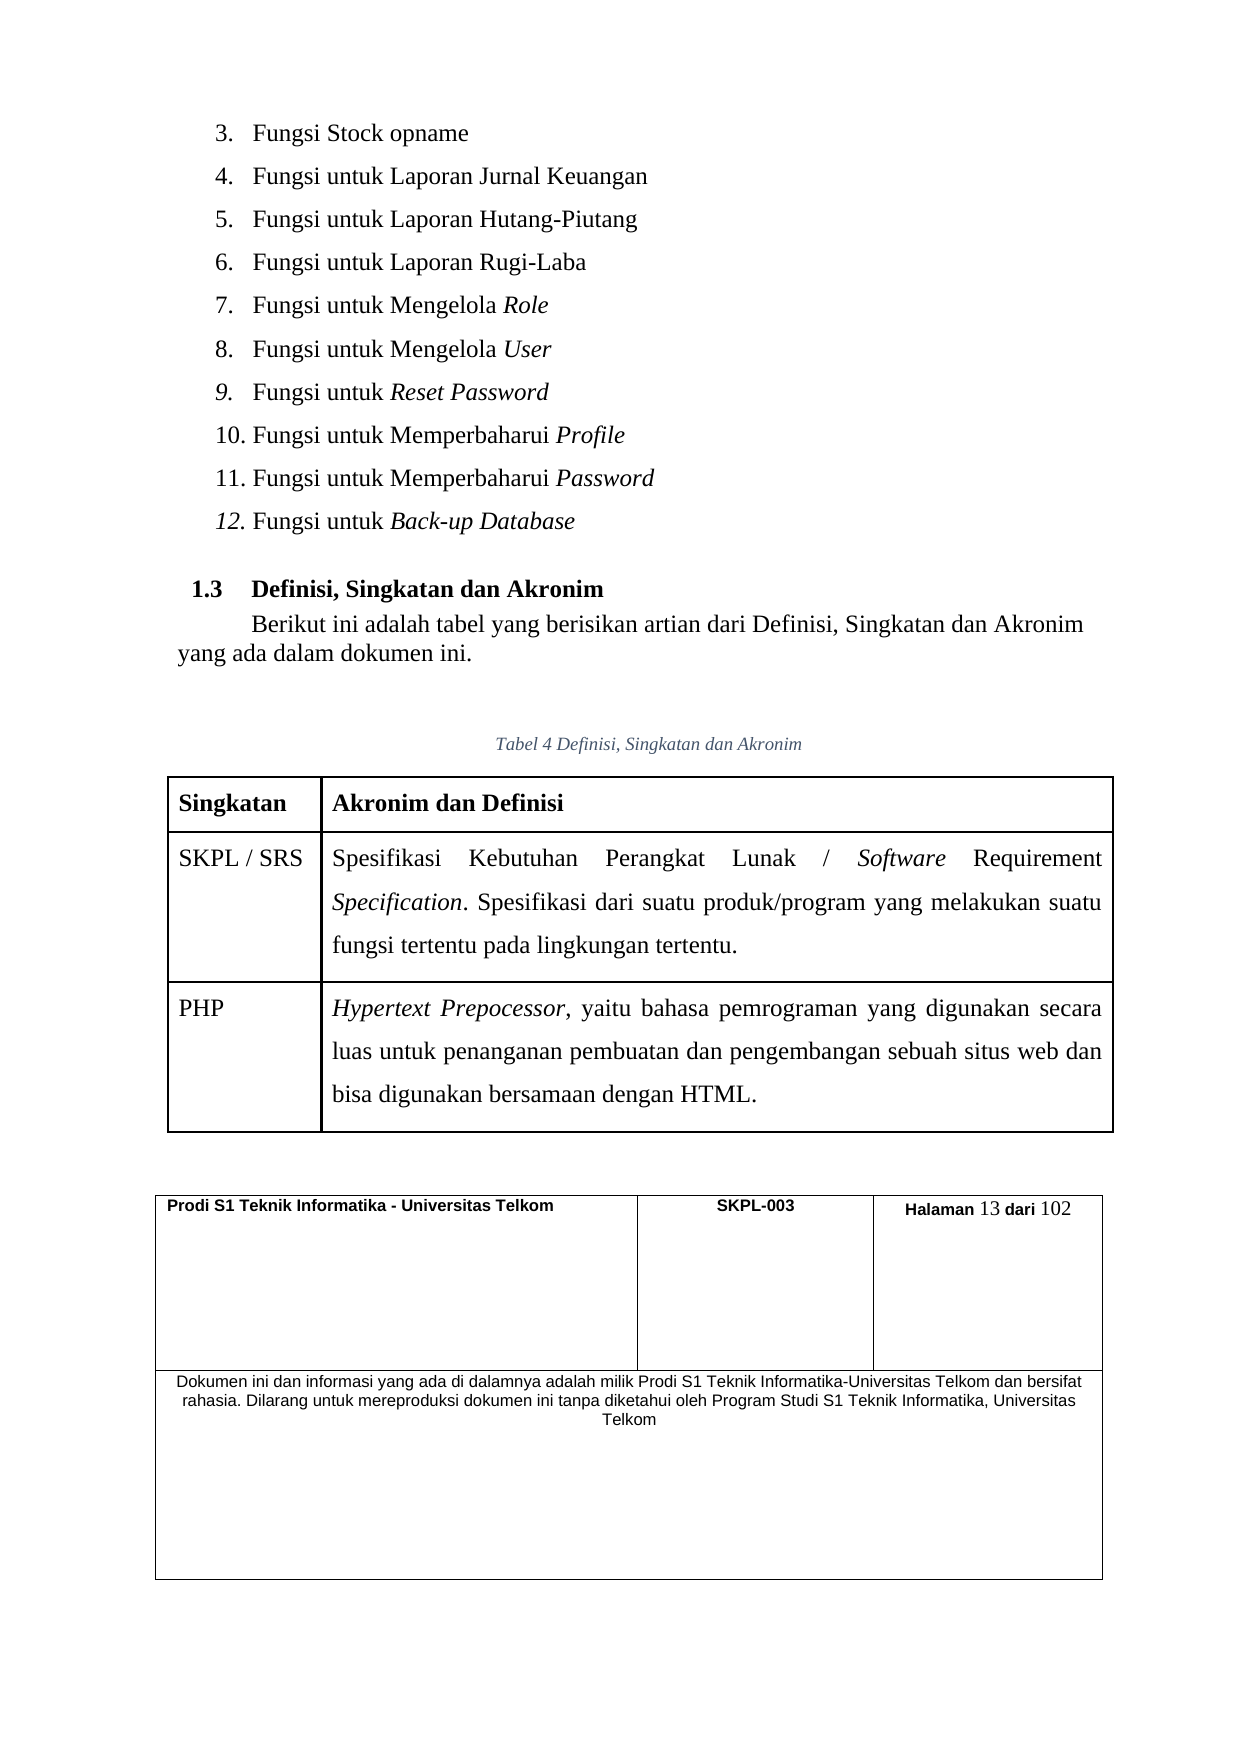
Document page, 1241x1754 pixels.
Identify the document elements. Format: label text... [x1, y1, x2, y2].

list Fungsi untuk Mengelola Role [215, 291, 1122, 319]
list Fungsi untuk Reset Password [215, 377, 1122, 406]
table_header Akronim dan Definisi [323, 778, 1112, 831]
table_cell Spesifikasi Kebutuhan Perangkat Lunak / Software Requirement Specification. Spesifikasi dari suatu produk/program yang melakukan suatu fungsi tertentu pada lingkungan tertentu. [323, 833, 1112, 981]
subtitle Definisi, Singkatan dan Akronim [191, 574, 1122, 603]
list Fungsi untuk Laporan Hutang-Piutang [215, 204, 1122, 233]
list Fungsi untuk Memperbaharui Profile [215, 420, 1122, 449]
table_cell Hypertext Prepocessor, yaitu bahasa pemrograman yang digunakan secara luas untuk penanganan pembuatan dan pengembangan sebuah situs web dan bisa digunakan bersamaan dengan HTML. [323, 983, 1112, 1131]
list Fungsi untuk Laporan Jurnal Keuangan [215, 161, 1122, 190]
table_cell PHP [169, 983, 320, 1131]
list Fungsi Stock opname [215, 118, 1122, 147]
text Berikut ini adalah tabel yang berisikan artian dari Definisi, Singkatan dan Akronim yang ada dalam dokumen ini. [177, 609, 1122, 667]
list Fungsi untuk Memperbaharui Password [215, 463, 1122, 492]
table_header Singkatan [169, 778, 320, 831]
list Fungsi untuk Mengelola User [215, 334, 1122, 362]
list Fungsi untuk Back-up Database [215, 506, 1122, 535]
list Fungsi untuk Laporan Rugi-Laba [215, 247, 1122, 276]
table_cell SKPL / SRS [169, 833, 320, 981]
